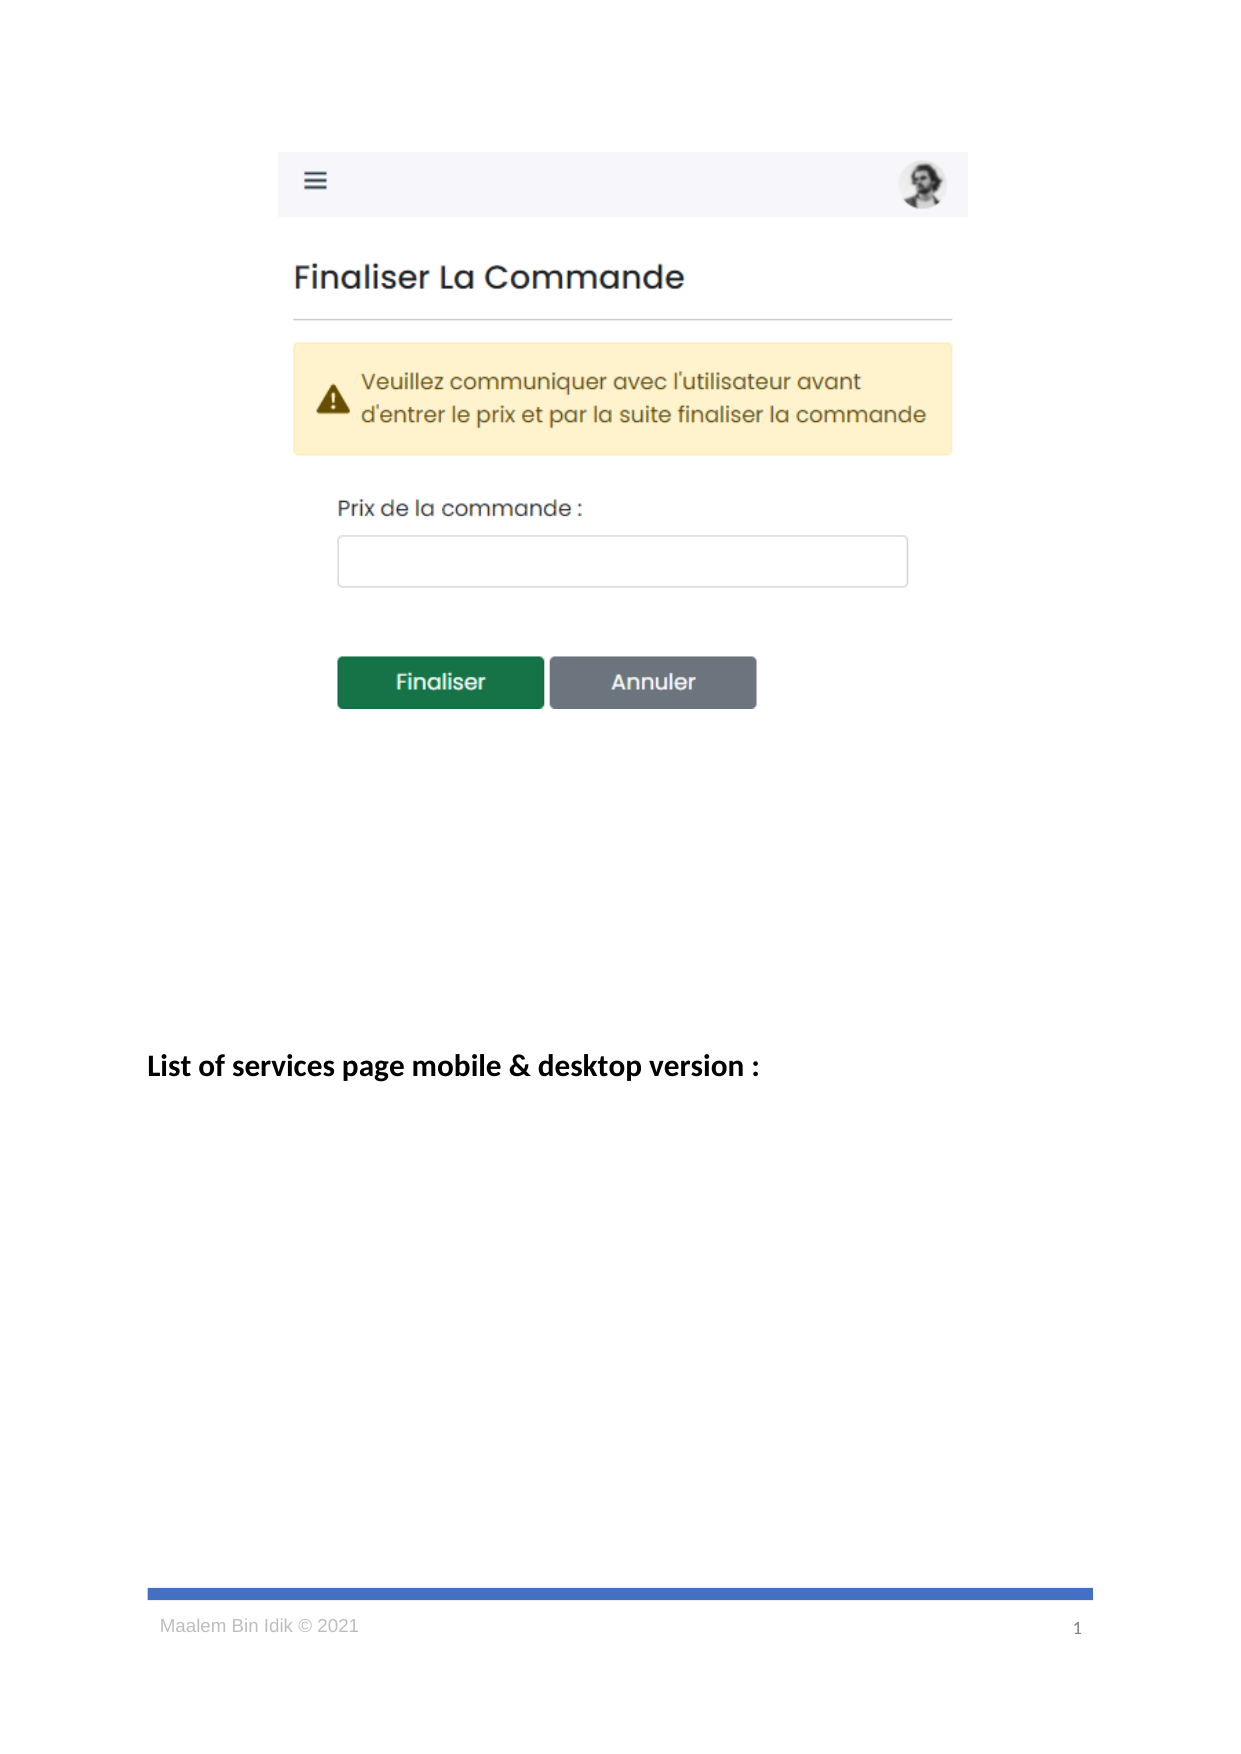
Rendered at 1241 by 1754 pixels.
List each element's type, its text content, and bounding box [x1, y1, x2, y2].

text List of services page mobile & desktop version : [147, 1046, 1226, 1084]
picture [277, 152, 969, 709]
